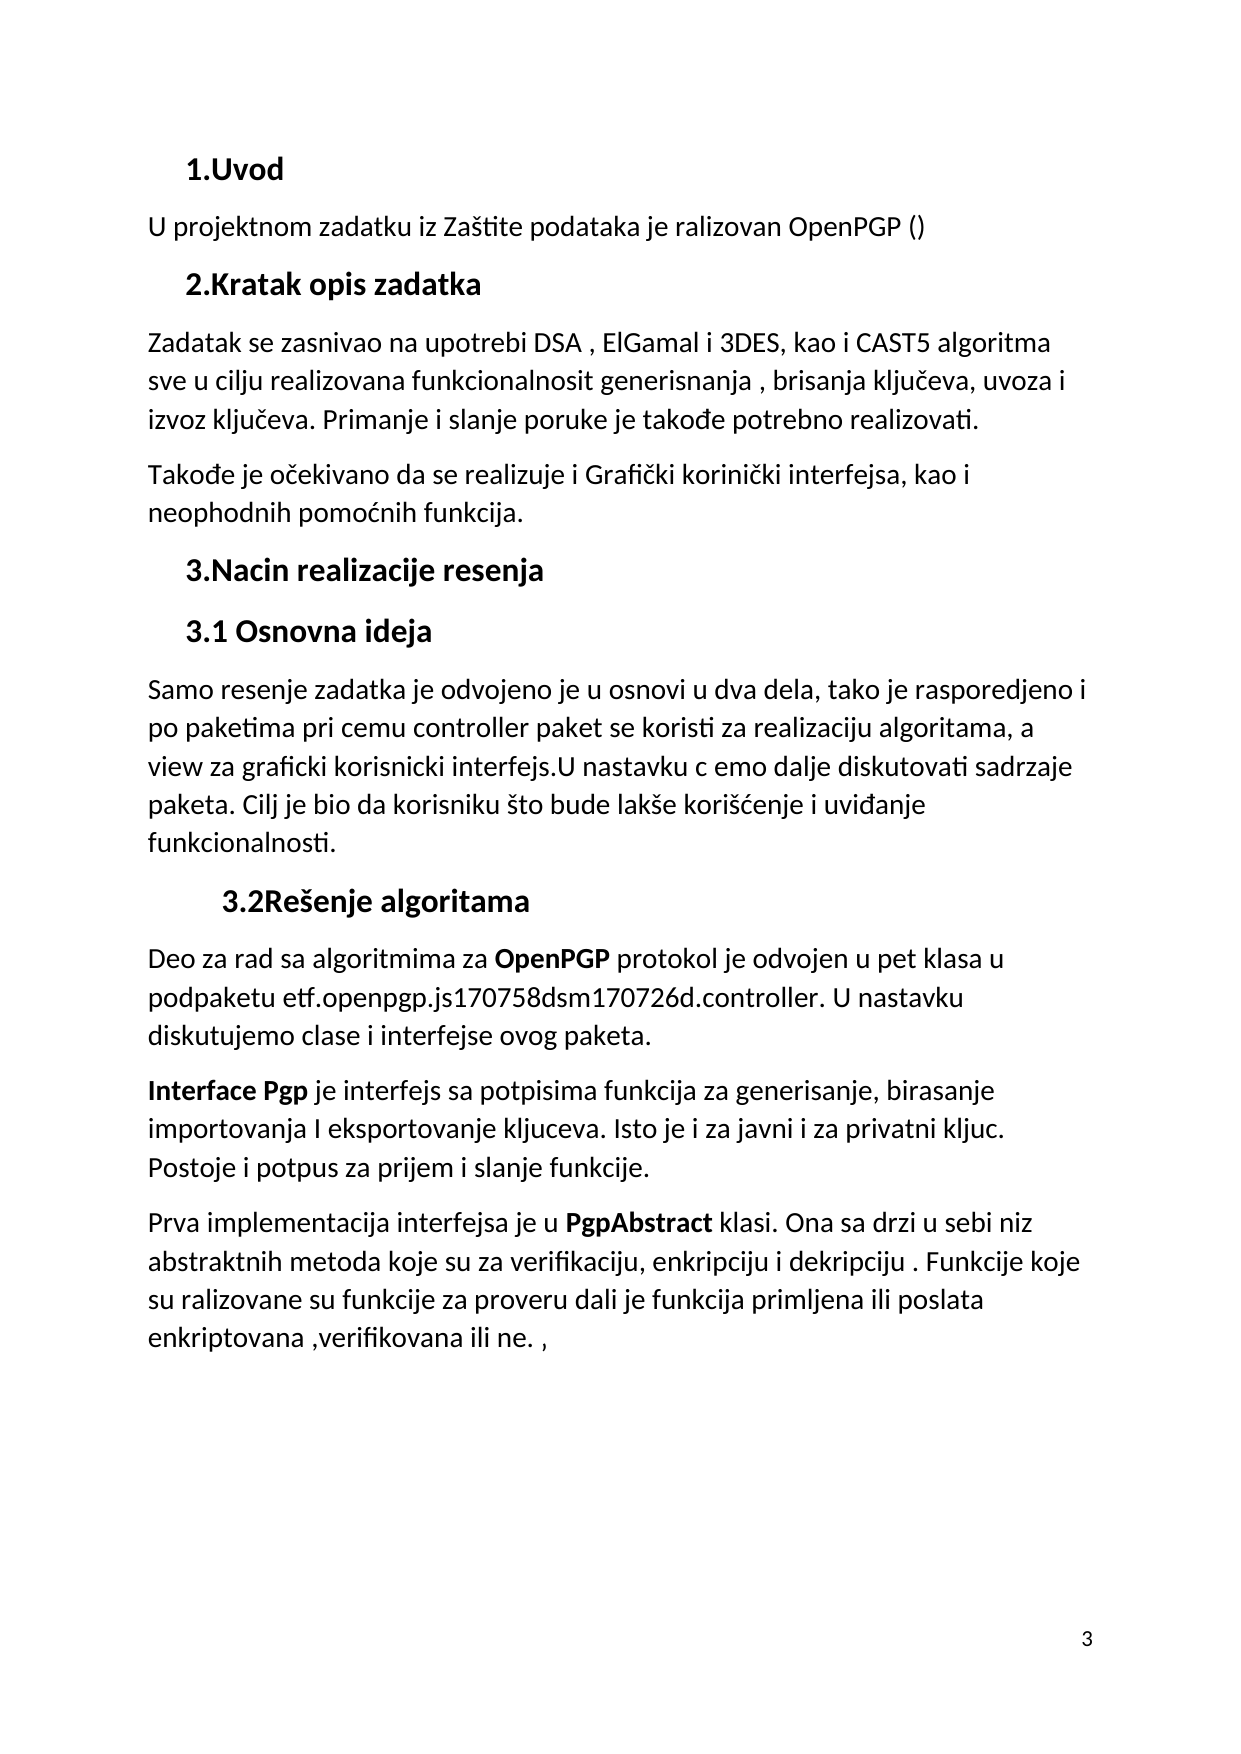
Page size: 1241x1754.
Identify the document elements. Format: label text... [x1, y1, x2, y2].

text 3.Nacin realizacije resenja [148, 549, 1093, 590]
text Prva implementacija interfejsa je u PgpAbstract klasi. Ona sa drzi u sebi niz abstraktnih metoda koje su za verifikaciju, enkripciju i dekripciju . Funkcije koje su ralizovane su funkcije za proveru dali je funkcija primljena ili poslata enkriptovana ,verifikovana ili ne. ‚ [148, 1204, 1093, 1355]
text 3.1 Osnovna ideja [148, 610, 1093, 651]
text 1.Uvod [185, 148, 1093, 188]
text Samo resenje zadatka je odvojeno je u osnovi u dva dela, tako je rasporedjeno i po paketima pri cemu controller paket se koristi za realizaciju algoritama, a view za graficki korisnicki interfejs.U nastavku c emo dalje diskutovati sadrzaje paketa. Cilj je bio da korisniku što bude lakše korišćenje i uviđanje funkcionalnosti. [148, 671, 1093, 860]
text U projektnom zadatku iz Zaštite podataka je ralizovan OpenPGP () [148, 208, 1093, 244]
text Zadatak se zasnivao na upotrebi DSA , ElGamal i 3DES, kao i CAST5 algoritma sve u cilju realizovana funkcionalnosit generisnanja , brisanja ključeva, uvoza i izvoz ključeva. Primanje i slanje poruke je takođe potrebno realizovati. [148, 324, 1093, 436]
text Interface Pgp je interfejs sa potpisima funkcija za generisanje, birasanje importovanja I eksportovanje kljuceva. Isto je i za javni i za privatni kljuc. Postoje i potpus za prijem i slanje funkcije. [148, 1072, 1093, 1185]
text 2.Kratak opis zadatka [148, 263, 1093, 304]
text 3.2Rešenje algoritama [148, 879, 1093, 920]
text Takođe je očekivano da se realizuje i Grafički korinički interfejsa, kao i neophodnih pomoćnih funkcija. [148, 456, 1093, 530]
text Deo za rad sa algoritmima za OpenPGP protokol je odvojen u pet klasa u podpaketu etf.openpgp.js170758dsm170726d.controller. U nastavku diskutujemo clase i interfejse ovog paketa. [148, 940, 1093, 1053]
